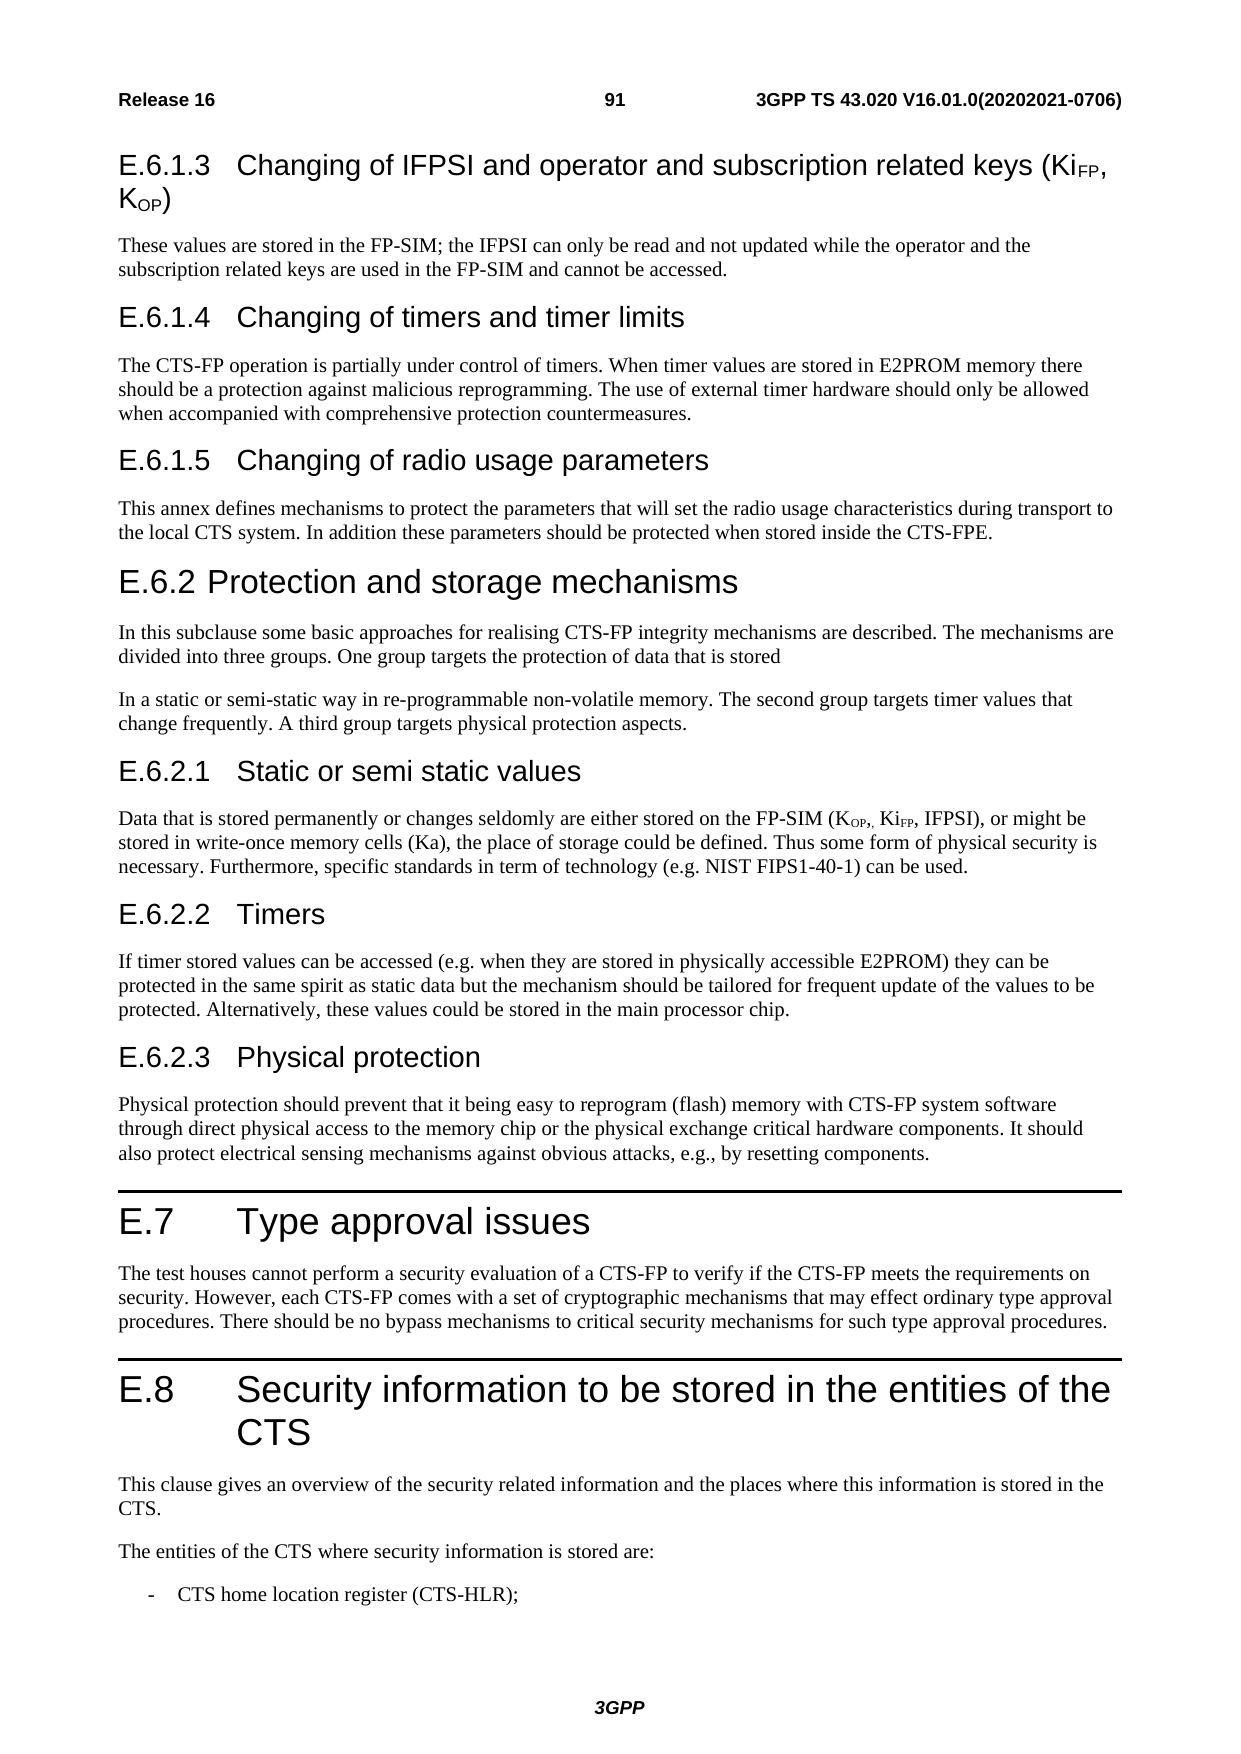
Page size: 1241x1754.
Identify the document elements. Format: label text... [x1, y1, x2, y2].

text These values are stored in the FP-SIM; the IFPSI can only be read and not updated while the operator and the subscription related keys are used in the FP-SIM and cannot be accessed. [118, 233, 1122, 281]
text Physical protection should prevent that it being easy to reprogram (flash) memory with CTS-FP system software through direct physical access to the memory chip or the physical exchange critical hardware components. It should also protect electrical sensing mechanisms against obvious attacks, e.g., by resetting components. [118, 1092, 1122, 1164]
text The CTS-FP operation is partially under control of timers. When timer values are stored in E2PROM memory there should be a protection against malicious reprogramming. The use of external timer hardware should only be allowed when accompanied with comprehensive protection countermeasures. [118, 352, 1122, 425]
subtitle E.6.2.3 Physical protection [118, 1040, 1122, 1073]
subtitle E.6.1.5 Changing of radio usage parameters [118, 443, 1122, 477]
text In a static or semi-static way in re-programmable non-volatile memory. The second group targets timer values that change frequently. A third group targets physical protection aspects. [118, 687, 1122, 735]
subtitle E.6.2.1 Static or semi static values [118, 753, 1122, 787]
subtitle E.6.1.3 Changing of IFPSI and operator and subscription related keys (KiFP, KOP) [118, 147, 1122, 214]
text The test houses cannot perform a security evaluation of a CTS-FP to verify if the CTS-FP meets the requirements on security. However, each CTS-FP comes with a set of cryptographic mechanisms that may effect ordinary type approval procedures. There should be no bypass mechanisms to critical security mechanisms for such type approval procedures. [118, 1261, 1122, 1333]
text This annex defines mechanisms to protect the parameters that will set the radio usage characteristics during transport to the local CTS system. In addition these parameters should be protected when stored inside the CTS-FPE. [118, 496, 1122, 544]
subtitle E.6.2 Protection and storage mechanisms [118, 563, 1122, 601]
text - CTS home location register (CTS-HLR); [148, 1582, 1122, 1606]
subtitle E.7 Type approval issues [118, 1193, 1122, 1242]
subtitle E.6.1.4 Changing of timers and timer limits [118, 300, 1122, 334]
text Data that is stored permanently or changes seldomly are either stored on the FP-SIM (KOP,, KiFP, IFPSI), or might be stored in write-once memory cells (Ka), the place of storage could be defined. Thus some form of physical security is necessary. Furthermore, specific standards in term of technology (e.g. NIST FIPS1-40-1) can be used. [118, 806, 1122, 878]
text If timer stored values can be accessed (e.g. when they are stored in physically accessible E2PROM) they can be protected in the same spirit as static data but the mechanism should be tailored for frequent update of the values to be protected. Alternatively, these values could be stored in the main processor chip. [118, 949, 1122, 1021]
text In this subclause some basic approaches for realising CTS-FP integrity mechanisms are described. The mechanisms are divided into three groups. One group targets the protection of data that is stored [118, 620, 1122, 668]
subtitle E.6.2.2 Timers [118, 897, 1122, 930]
text This clause gives an overview of the security related information and the places where this information is stored in the CTS. [118, 1472, 1122, 1520]
subtitle E.8 Security information to be stored in the entities of the CTS [118, 1361, 1122, 1453]
text The entities of the CTS where security information is stored are: [118, 1539, 1122, 1563]
